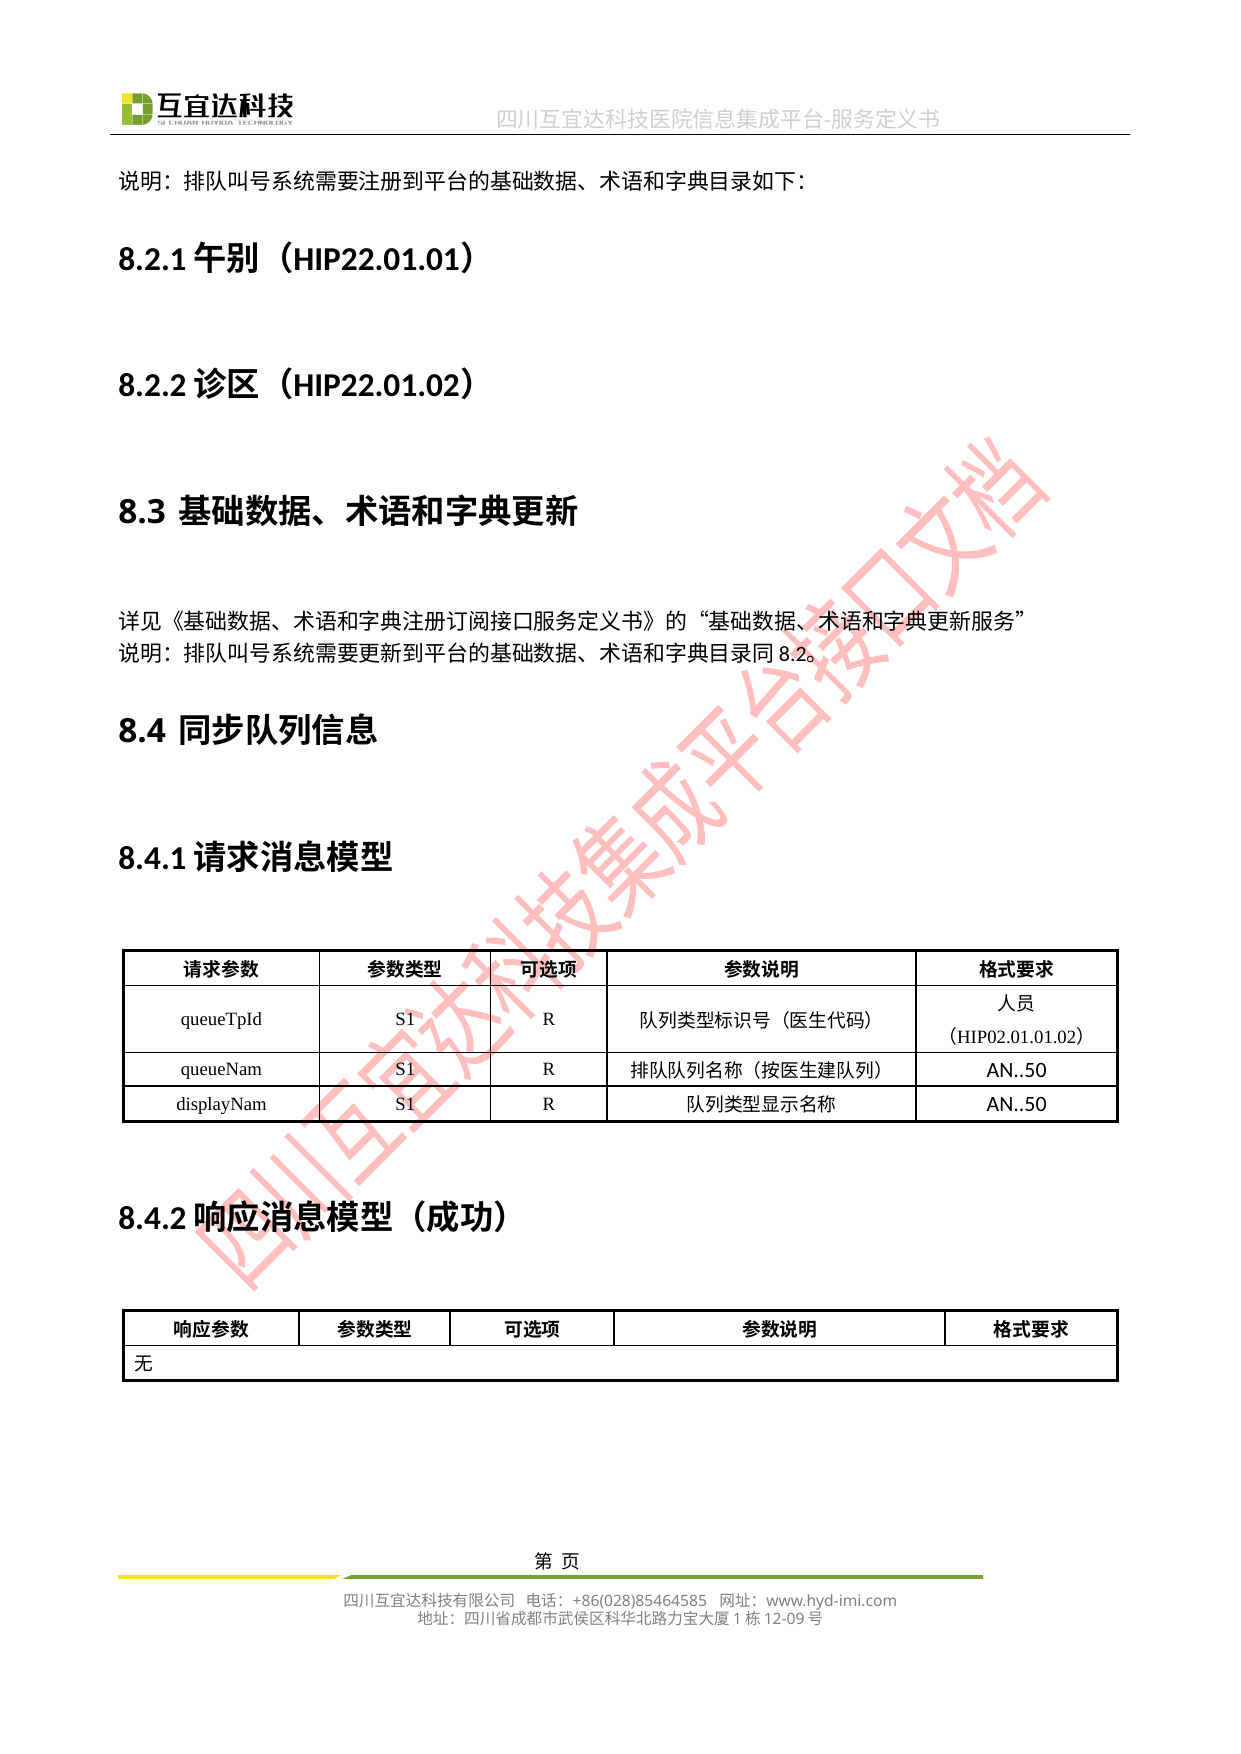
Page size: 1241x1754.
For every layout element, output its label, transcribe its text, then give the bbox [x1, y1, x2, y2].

table_cell 无 [125, 1346, 1116, 1379]
table_header 参数类型 [320, 952, 490, 985]
table_cell AN..50 [917, 1053, 1116, 1085]
text 说明：排队叫号系统需要更新到平台的基础数据、术语和字典目录同8.2。 [118, 636, 1122, 668]
table_cell S1 [320, 1087, 490, 1119]
table_cell 队列类型标识号（医生代码） [608, 986, 915, 1051]
table_header 格式要求 [946, 1312, 1116, 1344]
table_cell S1 [320, 1053, 490, 1085]
subtitle 同步队列信息 [118, 696, 1122, 761]
picture [118, 90, 297, 128]
table_header 请求参数 [125, 952, 319, 985]
table_header 参数说明 [615, 1312, 944, 1344]
subtitle 基础数据、术语和字典更新 [118, 477, 1122, 542]
table_cell AN..50 [917, 1087, 1116, 1119]
text 详见《基础数据、术语和字典注册订阅接口服务定义书》的“基础数据、术语和字典更新服务” [118, 603, 1122, 636]
text 说明：排队叫号系统需要注册到平台的基础数据、术语和字典目录如下： [118, 163, 1122, 196]
table_header 可选项 [451, 1312, 613, 1344]
subtitle 响应消息模型（成功） [118, 1182, 1122, 1247]
table_cell S1 [320, 986, 490, 1051]
subtitle 午别（HIP22.01.01） [118, 223, 1122, 288]
table_cell R [491, 986, 606, 1051]
table_cell R [491, 1087, 606, 1119]
table_cell R [491, 1053, 606, 1085]
picture [117, 1575, 984, 1579]
table_header 响应参数 [125, 1312, 298, 1344]
subtitle 诊区（HIP22.01.02） [118, 350, 1122, 415]
table_header 格式要求 [917, 952, 1116, 985]
table_cell 排队队列名称（按医生建队列） [608, 1053, 915, 1085]
table_cell 人员（HIP02.01.01.02） [917, 986, 1116, 1051]
table_cell displayNam [125, 1087, 319, 1119]
table_header 参数类型 [300, 1312, 449, 1344]
table_cell 队列类型显示名称 [608, 1087, 915, 1119]
table_header 可选项 [491, 952, 606, 985]
table_cell queueNam [125, 1053, 319, 1085]
table_cell queueTpId [125, 986, 319, 1051]
subtitle 请求消息模型 [118, 822, 1122, 887]
table_header 参数说明 [608, 952, 915, 985]
